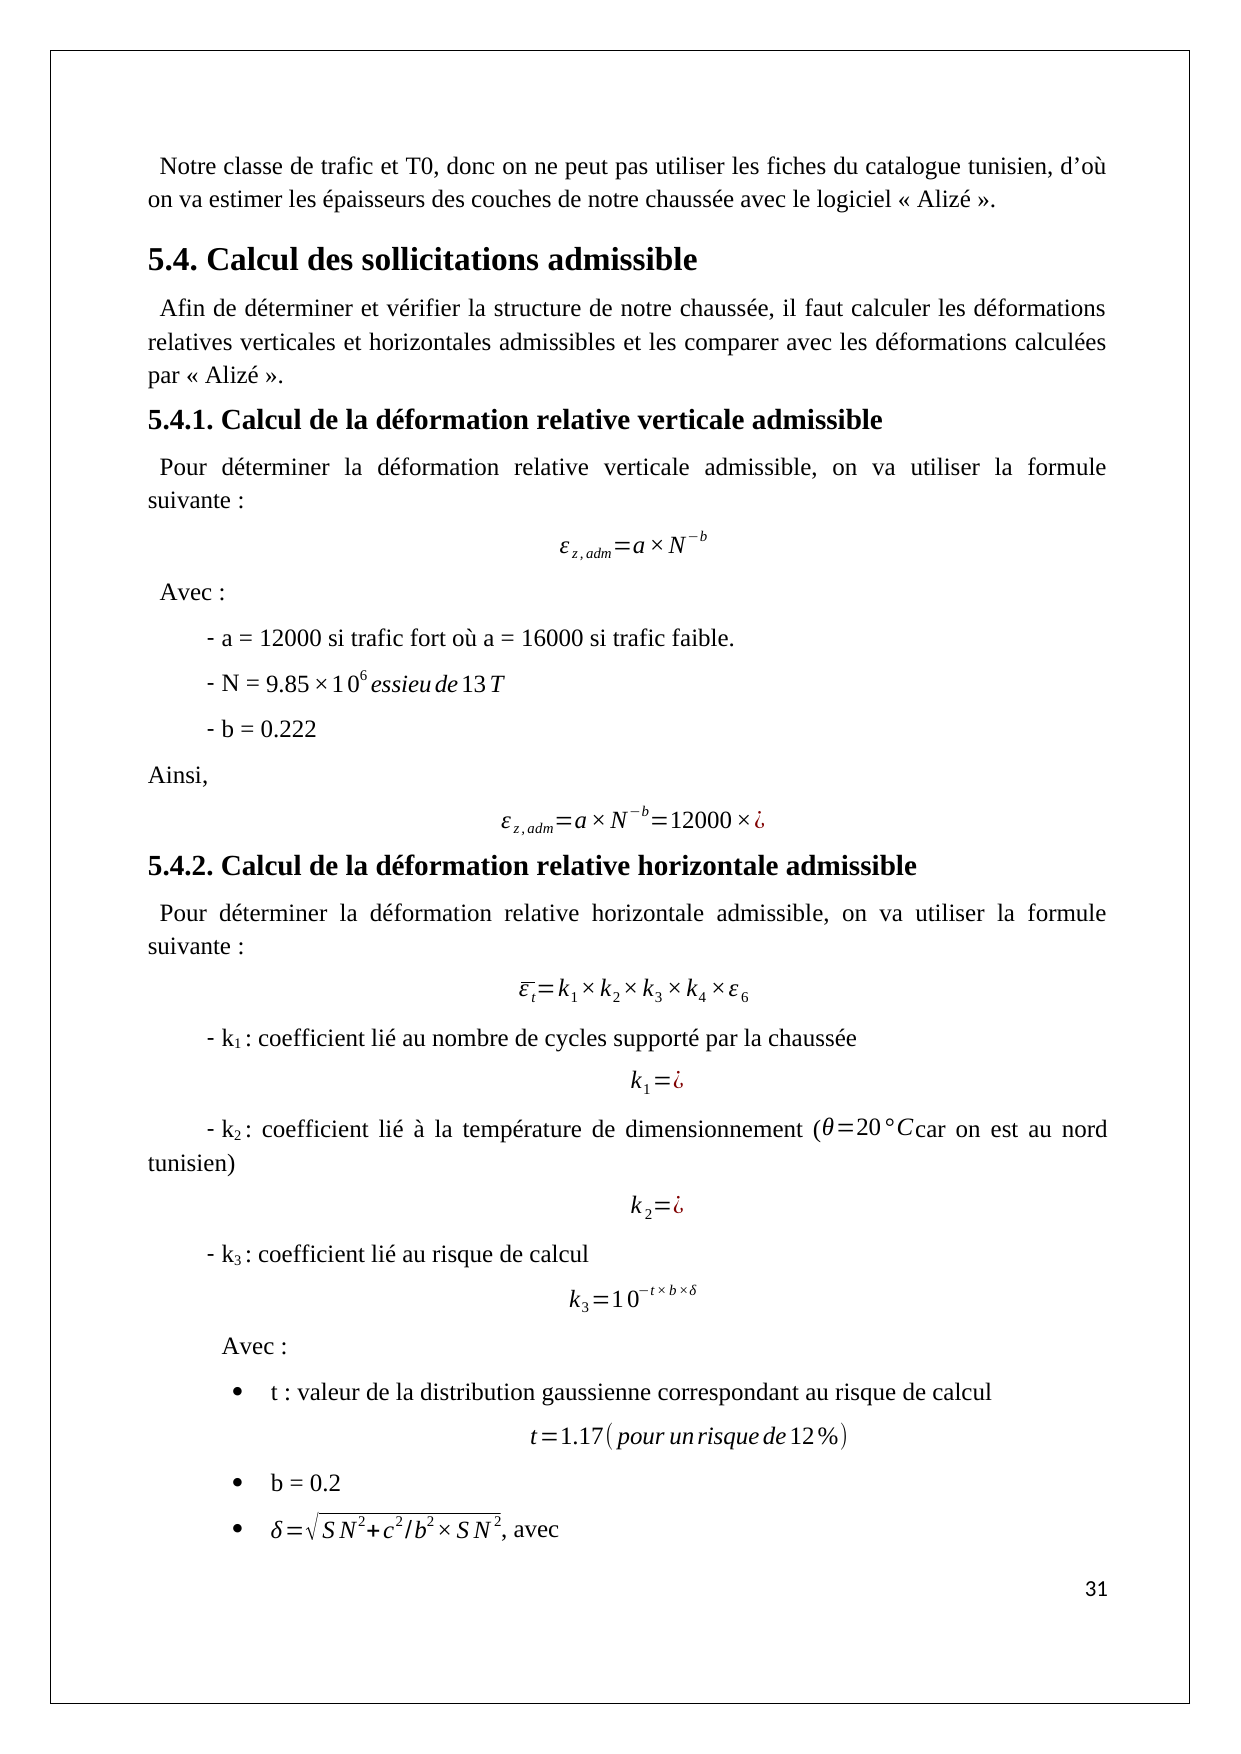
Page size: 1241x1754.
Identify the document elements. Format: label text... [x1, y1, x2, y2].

list , avec [233, 1511, 1108, 1544]
text Pour déterminer la déformation relative horizontale admissible, on va utiliser la formule suivante : [148, 894, 1108, 961]
text Pour déterminer la déformation relative verticale admissible, on va utiliser la formule suivante : [148, 448, 1108, 515]
text Avec : [221, 1328, 1108, 1361]
list k3 : coefficient lié au risque de calcul [148, 1236, 1108, 1269]
list b = 0.2 [233, 1465, 1108, 1498]
list k2 : coefficient lié à la température de dimensionnement (car on est au nord tunisien) [148, 1111, 1108, 1178]
list a = 12000 si trafic fort où a = 16000 si trafic faible. [148, 619, 1108, 653]
text Calcul des sollicitations admissible [148, 239, 1108, 278]
text Calcul de la déformation relative horizontale admissible [148, 848, 1108, 882]
list b = 0.222 [148, 711, 1108, 744]
text Notre classe de trafic et T0, donc on ne peut pas utiliser les fiches du catalogue tunisien, d’où on va estimer les épaisseurs des couches de notre chaussée avec le logiciel « Alizé ». [148, 148, 1108, 214]
list k1 : coefficient lié au nombre de cycles supporté par la chaussée [148, 1019, 1108, 1053]
list N = [148, 665, 1108, 698]
text Afin de déterminer et vérifier la structure de notre chaussée, il faut calculer les déformations relatives verticales et horizontales admissibles et les comparer avec les déformations calculées par « Alizé ». [148, 290, 1108, 390]
text Avec : [148, 573, 1108, 607]
list t : valeur de la distribution gaussienne correspondant au risque de calcul [233, 1373, 1108, 1407]
text Ainsi, [148, 757, 1108, 790]
text Calcul de la déformation relative verticale admissible [148, 403, 1108, 436]
